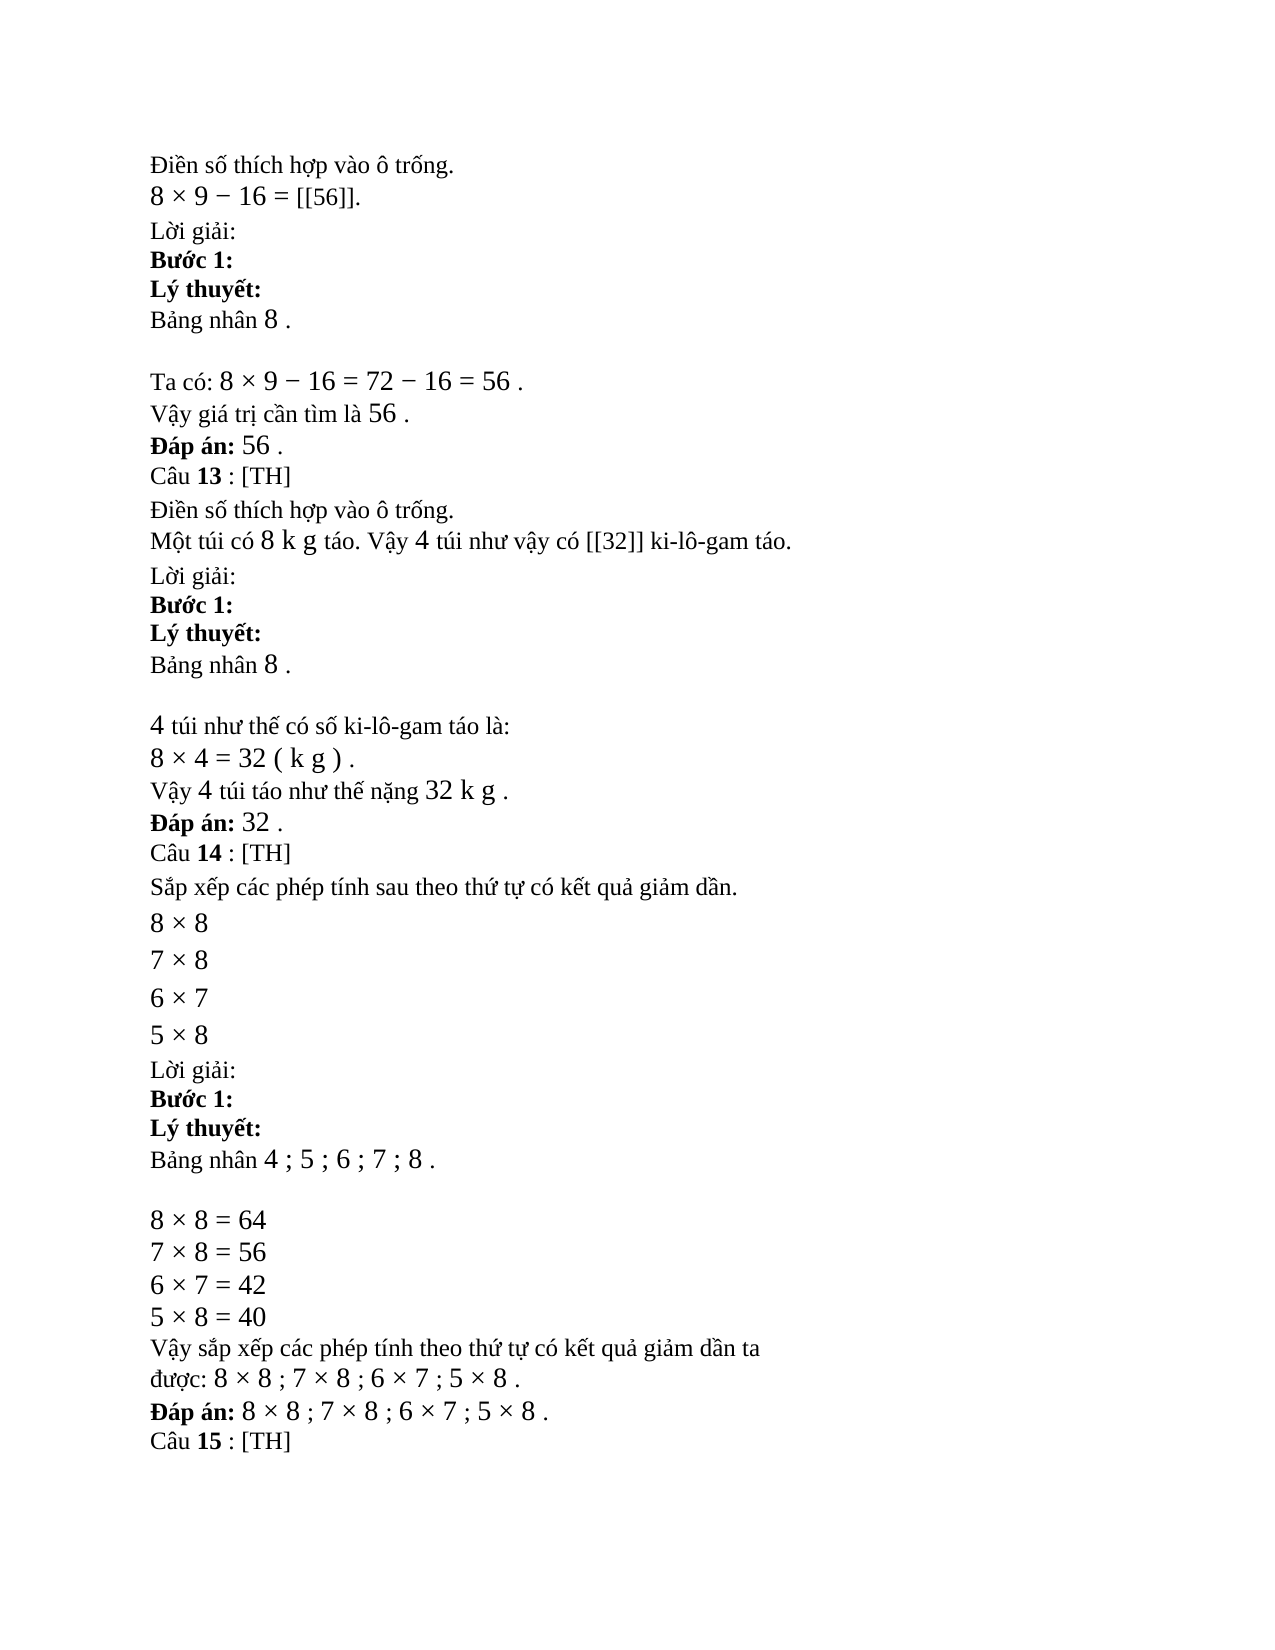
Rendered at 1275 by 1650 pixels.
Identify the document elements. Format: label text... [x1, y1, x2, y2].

text Điền số thích hợp vào ô trống. Một túi có 8 k g táo. Vậy 4 túi như vậy có [[32]] ki-lô-gam táo. [150, 495, 1125, 556]
text Bước 1: [150, 1084, 1125, 1113]
text Điền số thích hợp vào ô trống. 8 × 9 − 16 = [[56]]. [150, 150, 1125, 211]
text 8 × 8 [150, 906, 1125, 938]
text Bước 1: [150, 590, 1125, 618]
text Câu 15 : [TH] [150, 1426, 1125, 1455]
text Lý thuyết: Bảng nhân 8 . 4 túi như thế có số ki-lô-gam táo là: 8 × 4 = 32 ( k g ) . Vậy 4 túi táo như thế nặng 32 k g . Đáp án: 32 . [150, 618, 1125, 838]
text Lời giải: [150, 1056, 1125, 1084]
text 6 × 7 [150, 981, 1125, 1013]
text Lý thuyết: Bảng nhân 4 ; 5 ; 6 ; 7 ; 8 . 8 × 8 = 64 7 × 8 = 56 6 × 7 = 42 5 × 8 = 40 Vậy sắp xếp các phép tính theo thứ tự có kết quả giảm dần ta được: 8 × 8 ; 7 × 8 ; 6 × 7 ; 5 × 8 . Đáp án: 8 × 8 ; 7 × 8 ; 6 × 7 ; 5 × 8 . [150, 1113, 1125, 1426]
text Lời giải: [150, 561, 1125, 590]
text Câu 13 : [TH] [150, 461, 1125, 489]
text Lý thuyết: Bảng nhân 8 . Ta có: 8 × 9 − 16 = 72 − 16 = 56 . Vậy giá trị cần tìm là 56 . Đáp án: 56 . [150, 274, 1125, 461]
text Lời giải: [150, 216, 1125, 245]
text Bước 1: [150, 245, 1125, 274]
text Sắp xếp các phép tính sau theo thứ tự có kết quả giảm dần. [150, 872, 1125, 901]
text 7 × 8 [150, 943, 1125, 976]
text 5 × 8 [150, 1018, 1125, 1051]
text Câu 14 : [TH] [150, 838, 1125, 867]
